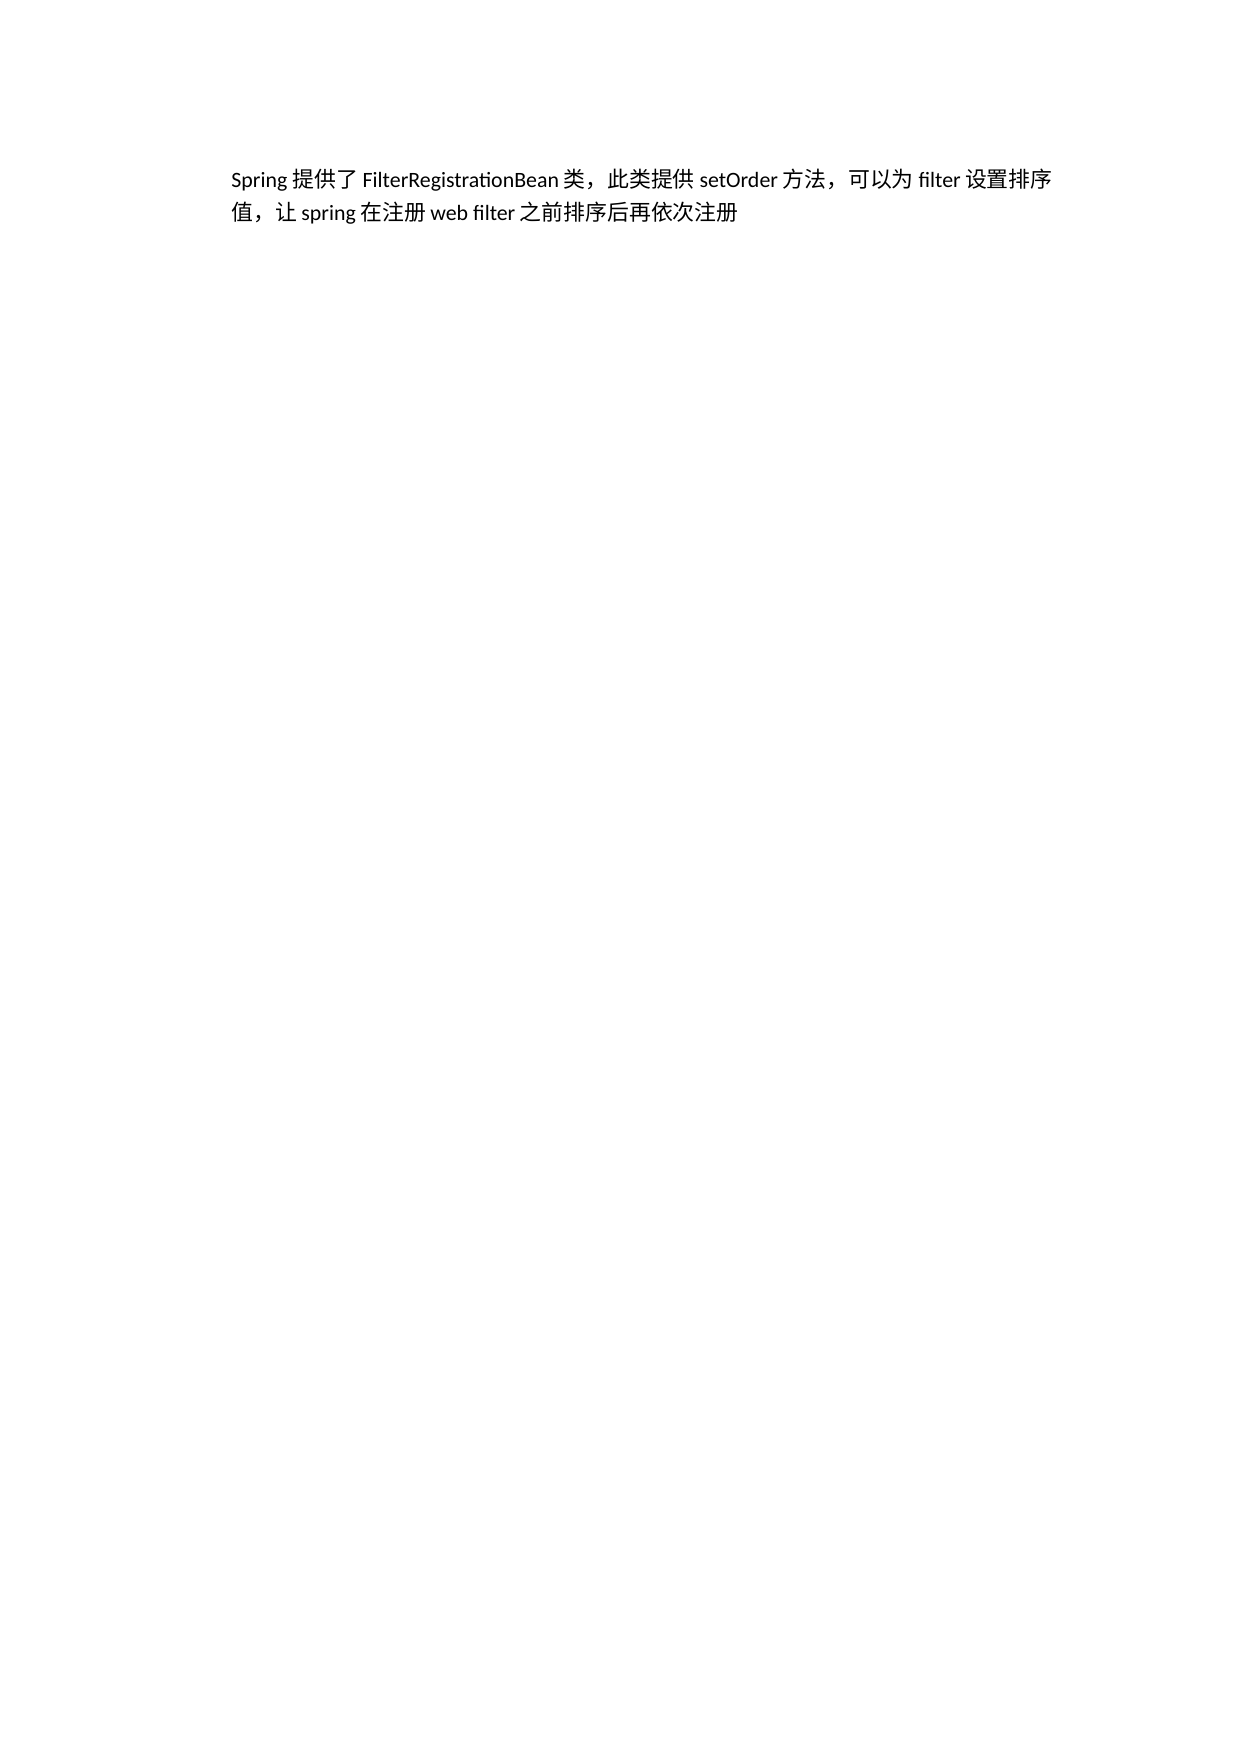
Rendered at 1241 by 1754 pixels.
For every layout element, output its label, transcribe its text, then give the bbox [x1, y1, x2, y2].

list Spring 提供了FilterRegistrationBean类，此类提供setOrder方法，可以为filter设置排序值，让spring在注册web filter之前排序后再依次注册 [231, 162, 1053, 227]
